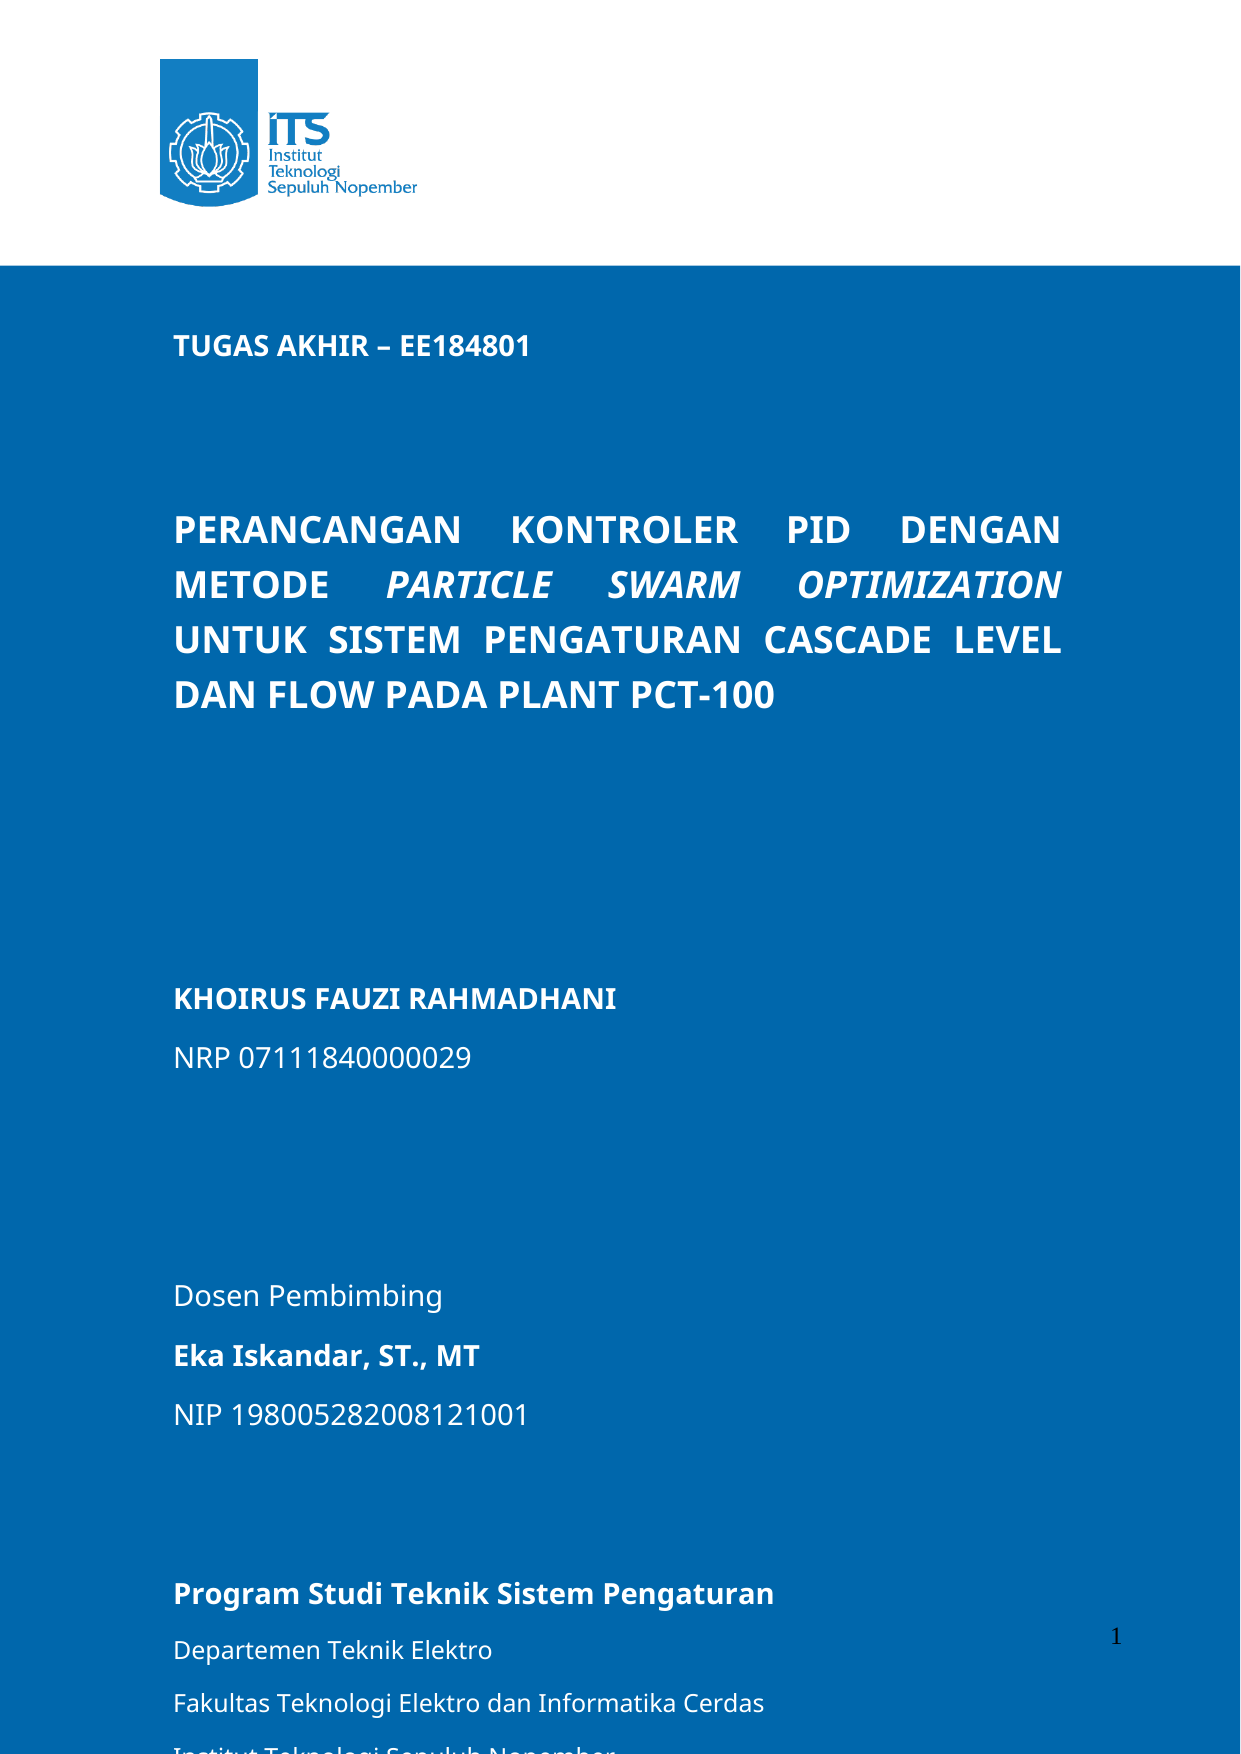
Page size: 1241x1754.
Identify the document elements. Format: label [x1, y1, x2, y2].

picture [159, 59, 418, 207]
